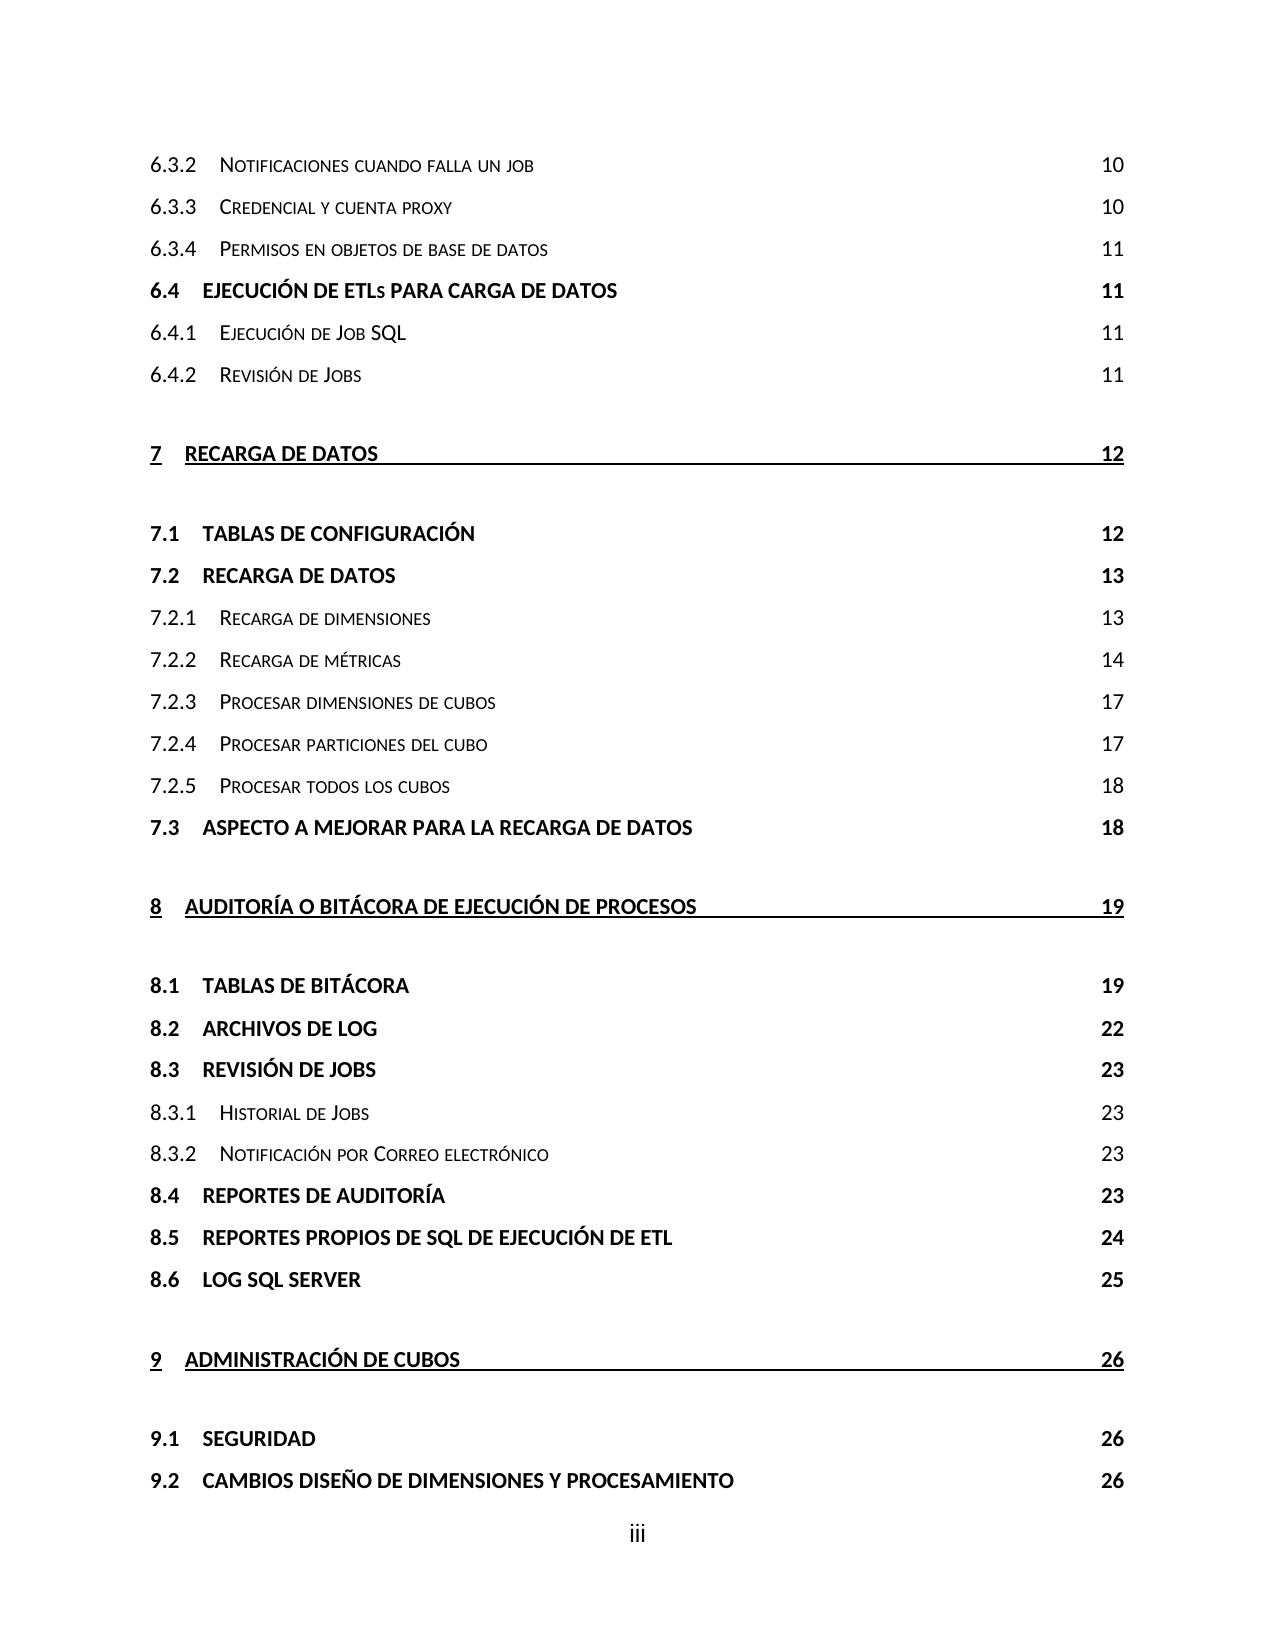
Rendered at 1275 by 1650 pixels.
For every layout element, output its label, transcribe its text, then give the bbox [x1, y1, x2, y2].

text 7 RECARGA DE DATOS 12 [150, 439, 1125, 467]
text 9 ADMINISTRACIÓN DE CUBOS 26 [150, 1345, 1125, 1373]
text 6.4.1 Ejecución de Job SQL 11 [150, 318, 1125, 346]
text 7.2.2 Recarga de métricas 14 [150, 645, 1125, 673]
text 7.2 RECARGA DE DATOS 13 [150, 561, 1125, 589]
text 8.1 TABLAS DE BITÁCORA 19 [150, 972, 1125, 1000]
text 7.2.1 Recarga de dimensiones 13 [150, 603, 1125, 631]
text 8.5 REPORTES PROPIOS DE SQL DE EJECUCIÓN DE ETL 24 [150, 1223, 1125, 1252]
text 8.2 ARCHIVOS DE LOG 22 [150, 1014, 1125, 1042]
text 9.1 SEGURIDAD 26 [150, 1424, 1125, 1452]
text 8.6 LOG SQL SERVER 25 [150, 1266, 1125, 1293]
text 7.2.4 Procesar particiones del cubo 17 [150, 729, 1125, 757]
text 8.4 REPORTES DE AUDITORÍA 23 [150, 1182, 1125, 1209]
text 8 AUDITORÍA O BITÁCORA DE EJECUCIÓN DE PROCESOS 19 [150, 892, 1125, 920]
text 8.3.1 Historial de Jobs 23 [150, 1098, 1125, 1126]
text 7.2.5 Procesar todos los cubos 18 [150, 771, 1125, 799]
text 6.3.4 Permisos en objetos de base de datos 11 [150, 234, 1125, 262]
text 7.3 ASPECTO A MEJORAR PARA LA RECARGA DE DATOS 18 [150, 813, 1125, 841]
text 6.4 EJECUCIÓN DE ETLs PARA CARGA DE DATOS 11 [150, 276, 1125, 304]
text 8.3 REVISIÓN DE JOBS 23 [150, 1056, 1125, 1084]
text 8.3.2 Notificación por Correo electrónico 23 [150, 1139, 1125, 1168]
text 6.4.2 Revisión de Jobs 11 [150, 360, 1125, 388]
text 6.3.3 Credencial y cuenta proxy 10 [150, 192, 1125, 220]
text 9.2 CAMBIOS DISEÑO DE DIMENSIONES Y PROCESAMIENTO 26 [150, 1466, 1125, 1494]
text 6.3.2 Notificaciones cuando falla un job 10 [150, 150, 1125, 178]
text 7.2.3 Procesar dimensiones de cubos 17 [150, 687, 1125, 715]
text 7.1 TABLAS DE CONFIGURACIÓN 12 [150, 519, 1125, 547]
